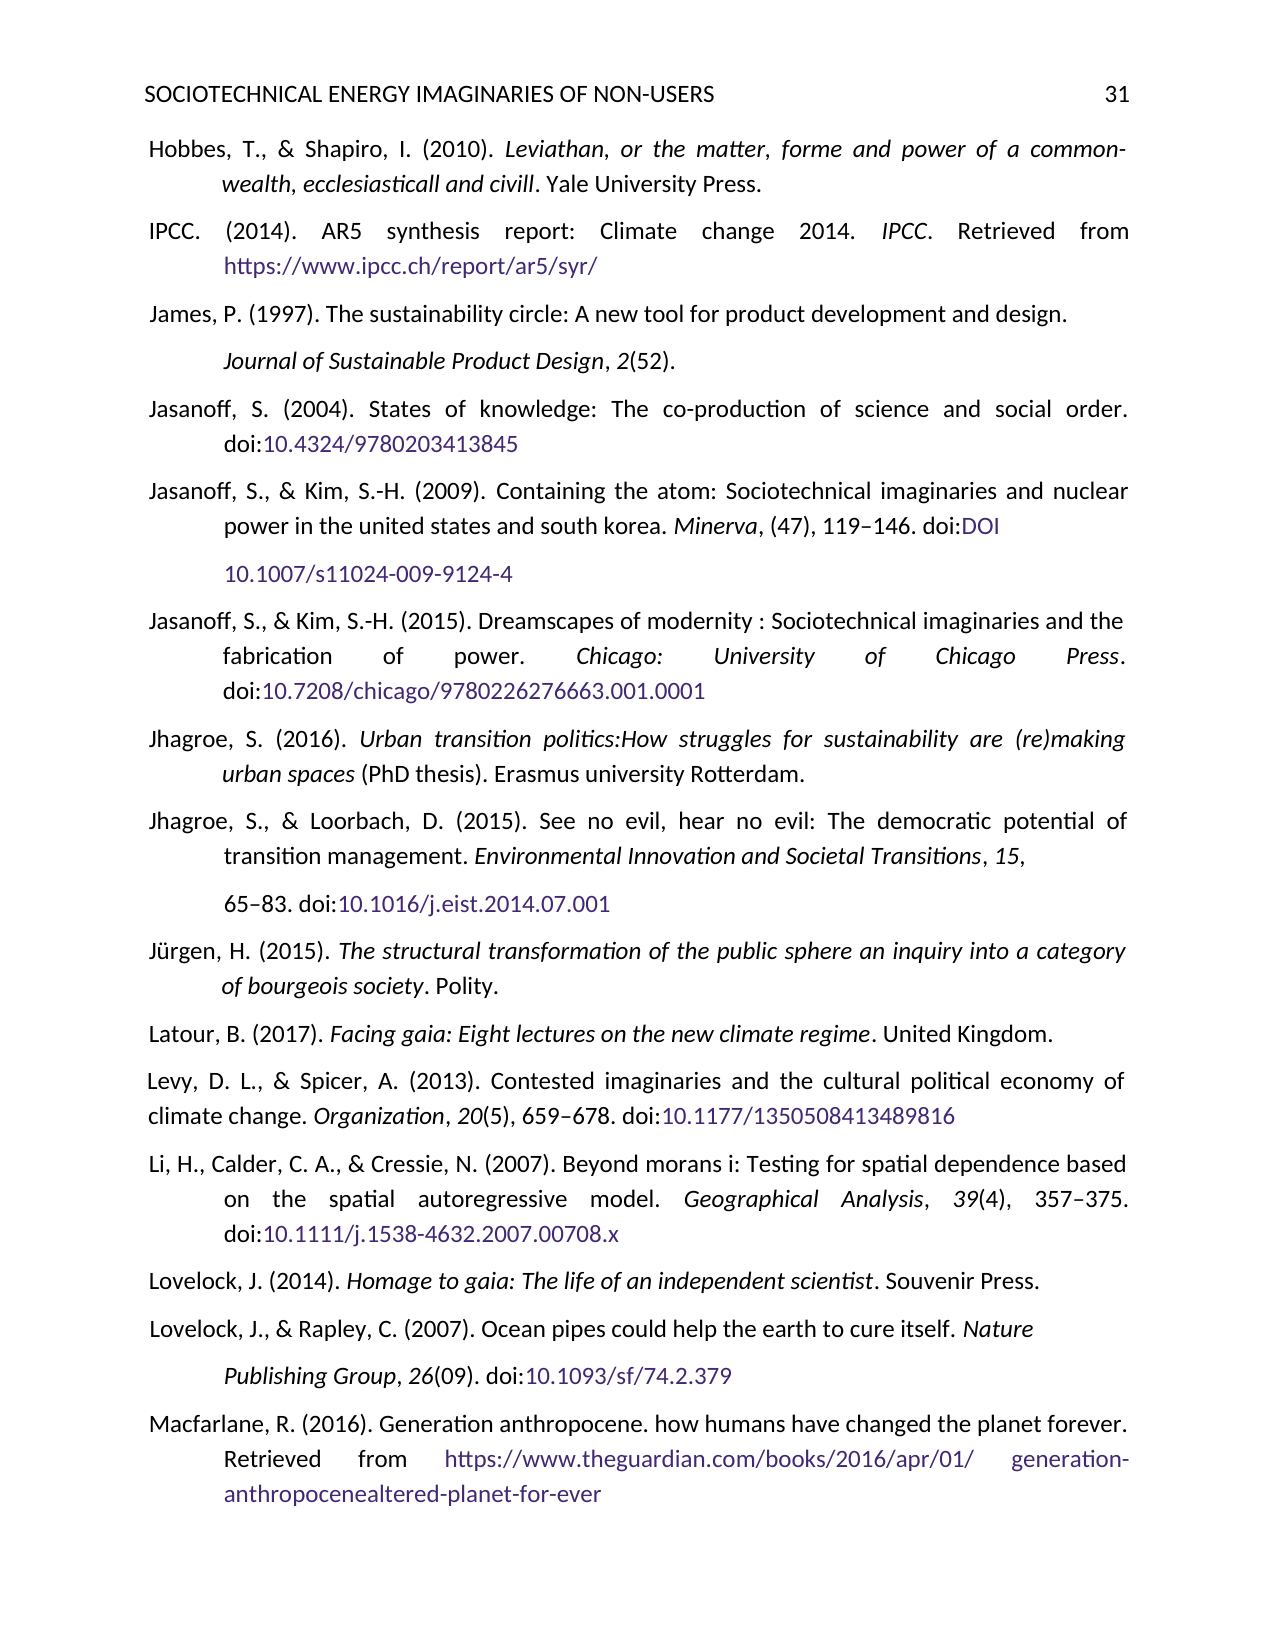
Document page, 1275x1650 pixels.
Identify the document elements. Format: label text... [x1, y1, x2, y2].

text Jhagroe, S. (2016). Urban transition politics:How struggles for sustainability are (re)making urban spaces (PhD thesis). Erasmus university Rotterdam. [148, 723, 1130, 788]
text Jürgen, H. (2015). The structural transformation of the public sphere an inquiry into a category of bourgeois society. Polity. [148, 935, 1130, 1001]
text Latour, B. (2017). Facing gaia: Eight lectures on the new climate regime. United Kingdom. [148, 1018, 1130, 1048]
text Hobbes, T., & Shapiro, I. (2010). Leviathan, or the matter, forme and power of a common-wealth, ecclesiasticall and civill. Yale University Press. [148, 133, 1130, 198]
text Lovelock, J. (2014). Homage to gaia: The life of an independent scientist. Souvenir Press. [148, 1265, 1130, 1296]
text Macfarlane, R. (2016). Generation anthropocene. how humans have changed the planet forever. Retrieved from https://www.theguardian.com/books/2016/apr/01/ generation-anthropocenealtered-planet-for-ever [148, 1408, 1129, 1508]
text Li, H., Calder, C. A., & Cressie, N. (2007). Beyond morans i: Testing for spatial dependence based on the spatial autoregressive model. Geographical Analysis, 39(4), 357–375. doi:10.1111/j.1538-4632.2007.00708.x [148, 1148, 1129, 1248]
text Jasanoff, S. (2004). States of knowledge: The co-production of science and social order. doi:10.4324/9780203413845 [148, 393, 1129, 458]
text James, P. (1997). The sustainability circle: A new tool for product development and design. [148, 298, 1129, 328]
text Jasanoff, S., & Kim, S.-H. (2015). Dreamscapes of modernity : Sociotechnical imaginaries and the fabrication of power. Chicago: University of Chicago Press. doi:10.7208/chicago/9780226276663.001.0001 [148, 605, 1126, 706]
text Levy, D. L., & Spicer, A. (2013). Contested imaginaries and the cultural political economy of climate change. Organization, 20(5), 659–678. doi:10.1177/1350508413489816 [147, 1065, 1127, 1131]
text Jasanoff, S., & Kim, S.-H. (2009). Containing the atom: Sociotechnical imaginaries and nuclear power in the united states and south korea. Minerva, (47), 119–146. doi:DOI [148, 475, 1129, 541]
text 10.1007/s11024-009-9124-4 [223, 558, 1130, 588]
text Jhagroe, S., & Loorbach, D. (2015). See no evil, hear no evil: The democratic potential of transition management. Environmental Innovation and Societal Transitions, 15, [148, 805, 1129, 871]
text Journal of Sustainable Product Design, 2(52). [223, 345, 1130, 376]
text 65–83. doi:10.1016/j.eist.2014.07.001 [223, 888, 1130, 918]
text Lovelock, J., & Rapley, C. (2007). Ocean pipes could help the earth to cure itself. Nature [148, 1313, 1129, 1343]
text IPCC. (2014). AR5 synthesis report: Climate change 2014. IPCC. Retrieved from https://www.ipcc.ch/report/ar5/syr/ [148, 215, 1129, 281]
text Publishing Group, 26(09). doi:10.1093/sf/74.2.379 [223, 1360, 1130, 1391]
